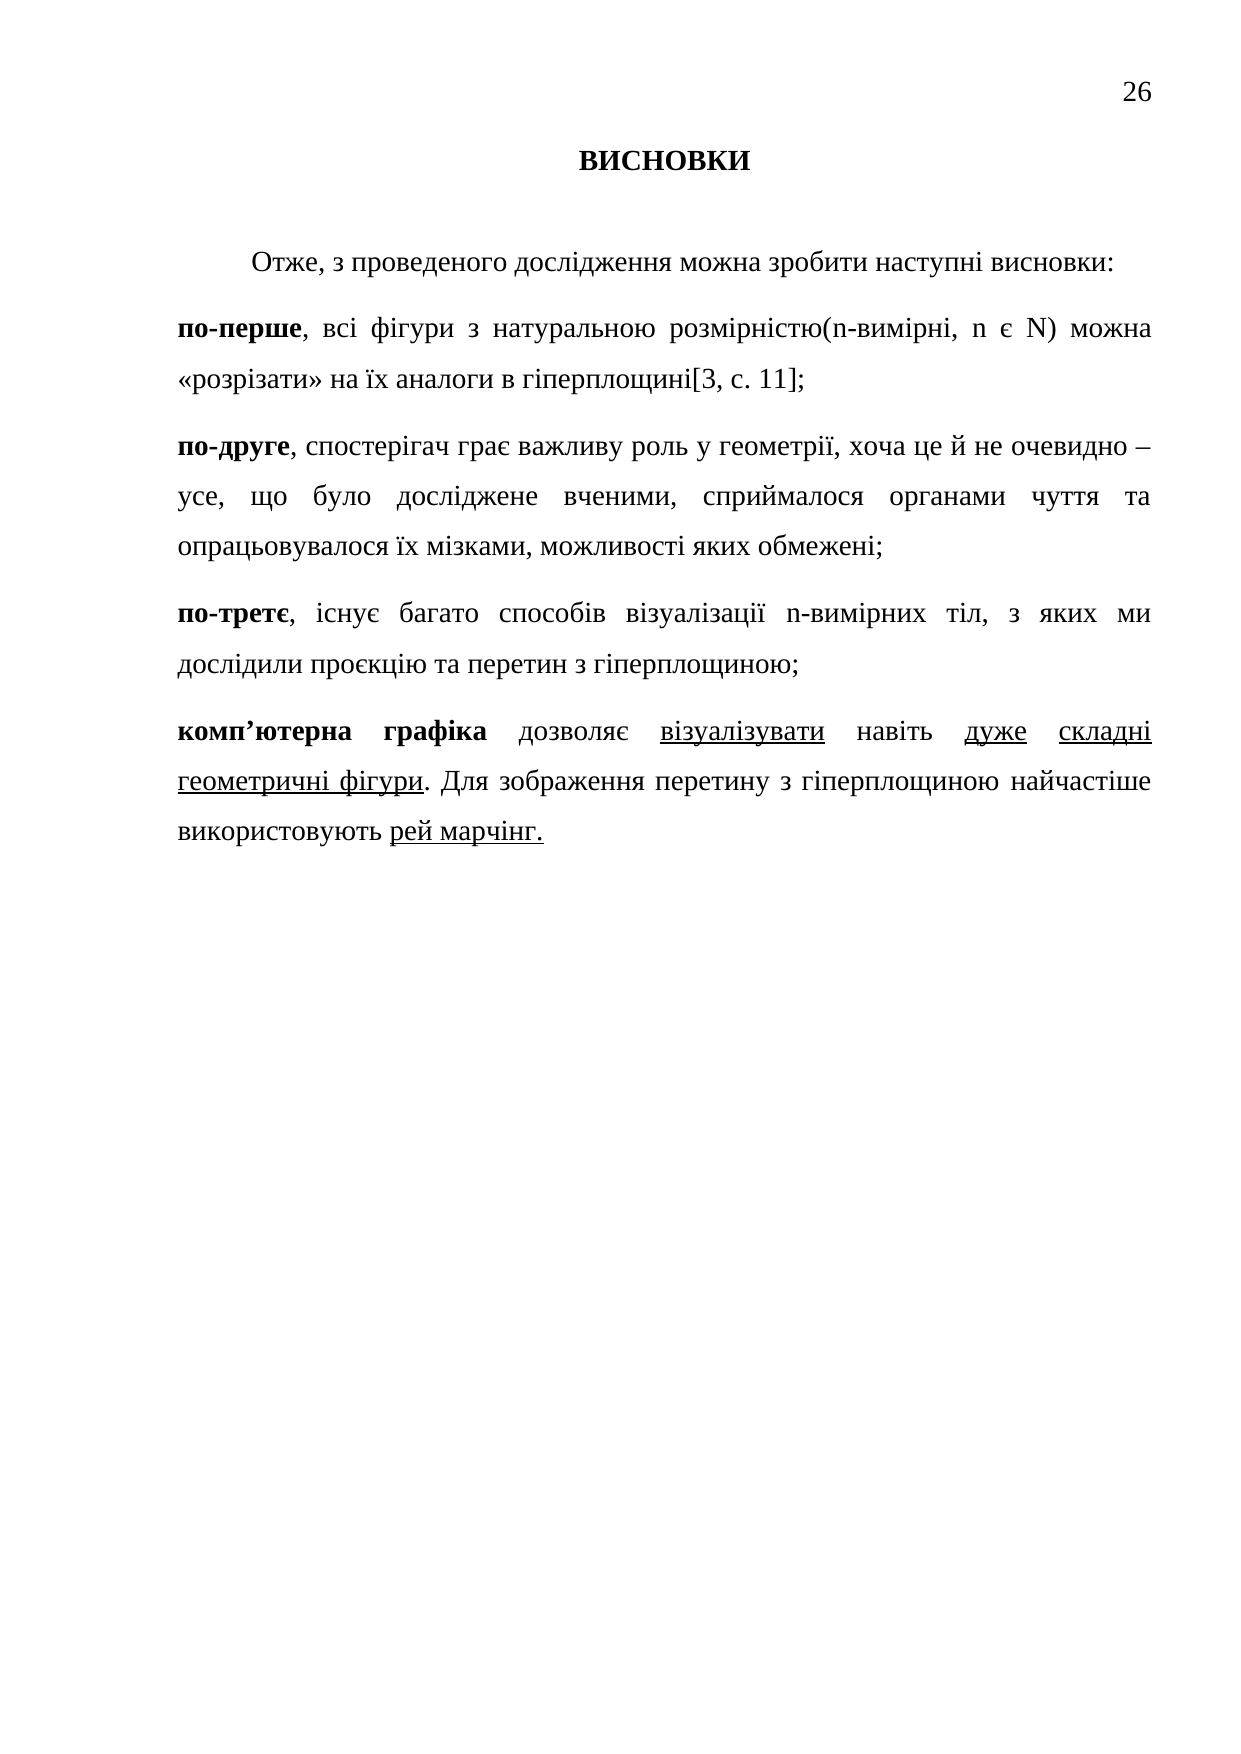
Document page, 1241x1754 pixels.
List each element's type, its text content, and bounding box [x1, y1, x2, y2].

subtitle ВИСНОВКИ [177, 143, 1152, 177]
text Отже, з проведеного дослідження можна зробити наступні висновки: [177, 244, 1152, 277]
text по-друге, спостерігач грає важливу роль у геометрії, хоча це й не очевидно – усе, що було досліджене вченими, сприймалося органами чуття та опрацьовувалося їх мізками, можливості яких обмежені; [177, 428, 1152, 562]
text по-третє, існує багато способів візуалізації n-вимірних тіл, з яких ми дослідили проєкцію та перетин з гіперплощиною; [177, 596, 1152, 679]
text по-перше, всі фігури з натуральною розмірністю(n-вимірні, n є N) можна «розрізати» на їх аналоги в гіперплощині[3, с. 11]; [177, 311, 1152, 394]
text комп’ютерна графіка дозволяє візуалізувати навіть дуже складні геометричні фігури. Для зображення перетину з гіперплощиною найчастіше використовують рей марчінг. [177, 713, 1152, 847]
